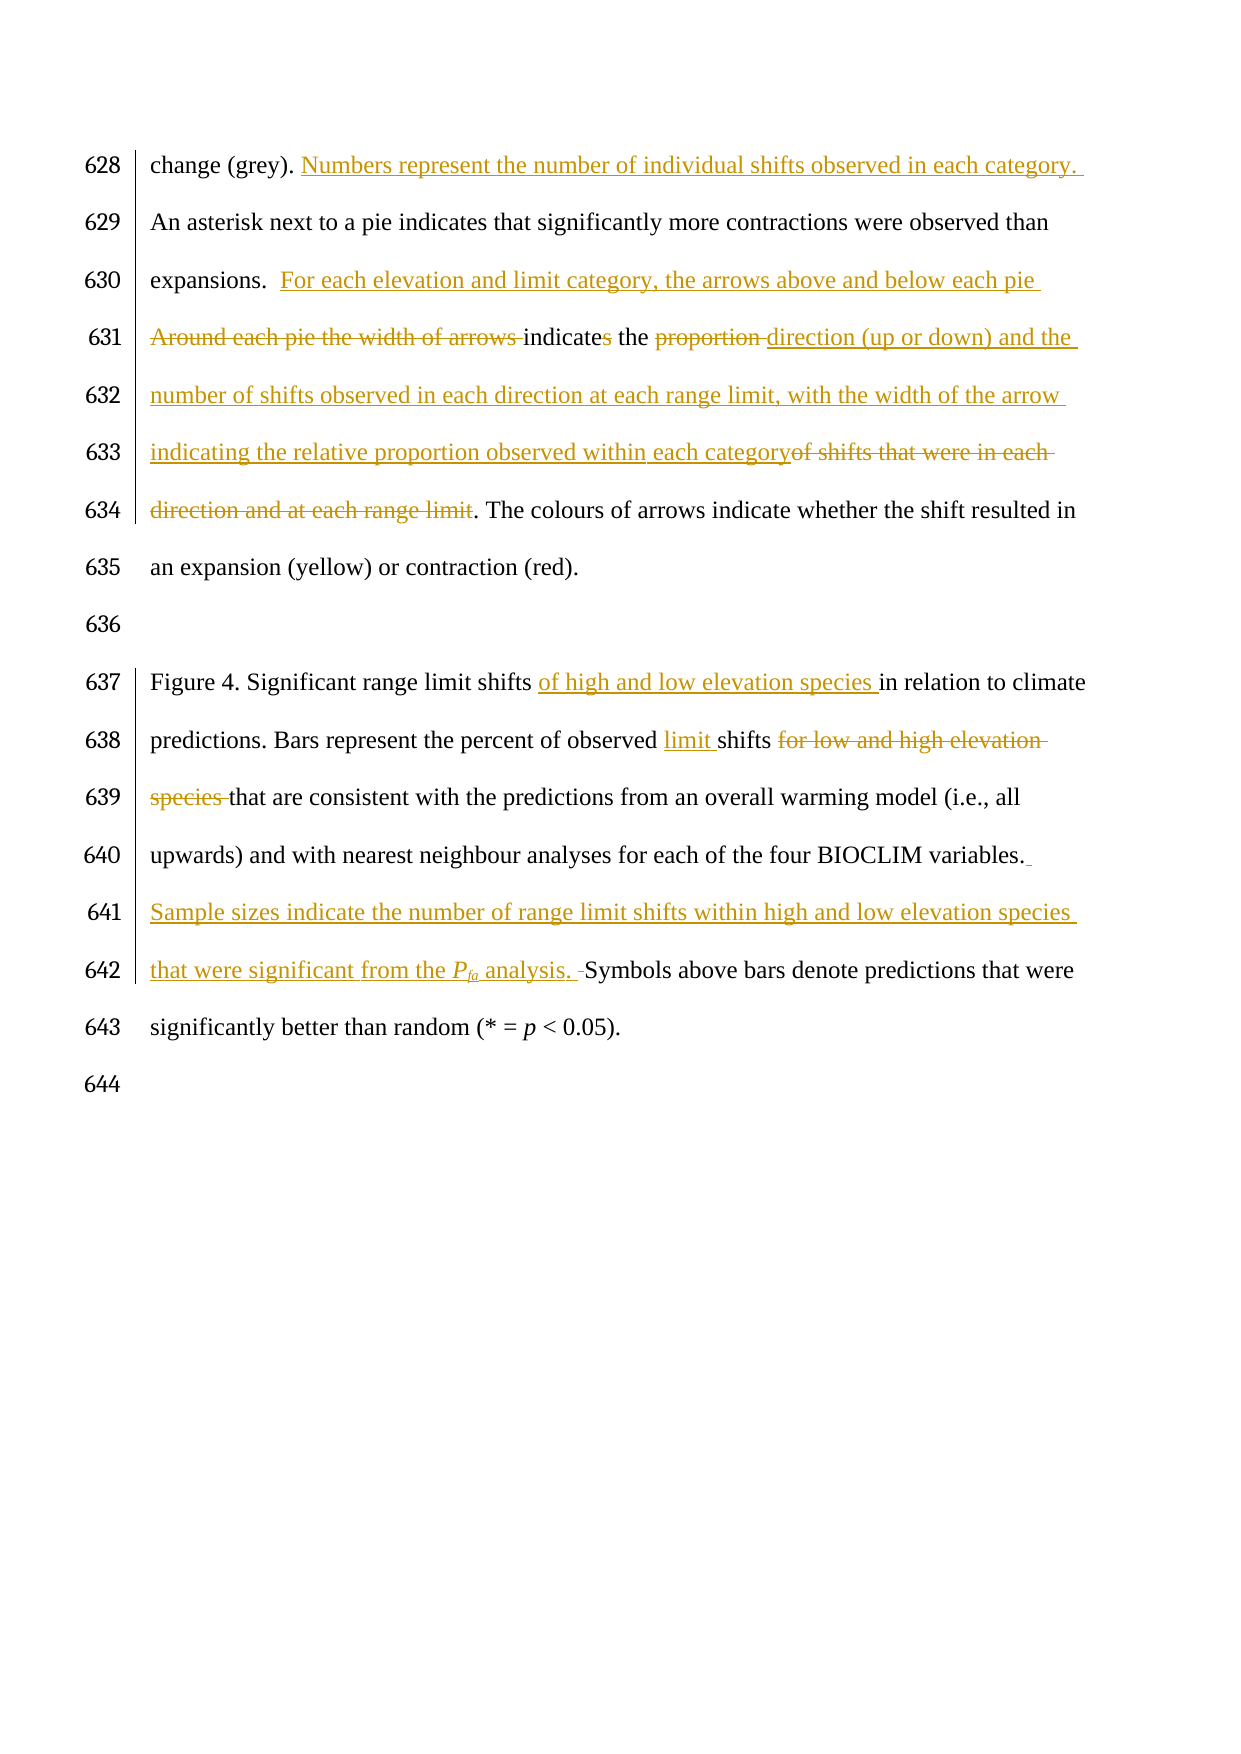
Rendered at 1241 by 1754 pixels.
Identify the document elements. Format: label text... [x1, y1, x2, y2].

text Figure 4. Significant range limit shifts in relation to climate predictions. Bars represent the percent of observed shifts that are consistent with the predictions from an overall warming model (i.e., all upwards) and with nearest neighbour analyses for each of the four BIOCLIM variables.Symbols above bars denote predictions that were significantly better than random (* = p < 0.05). [150, 667, 1090, 1041]
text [150, 150, 1090, 581]
